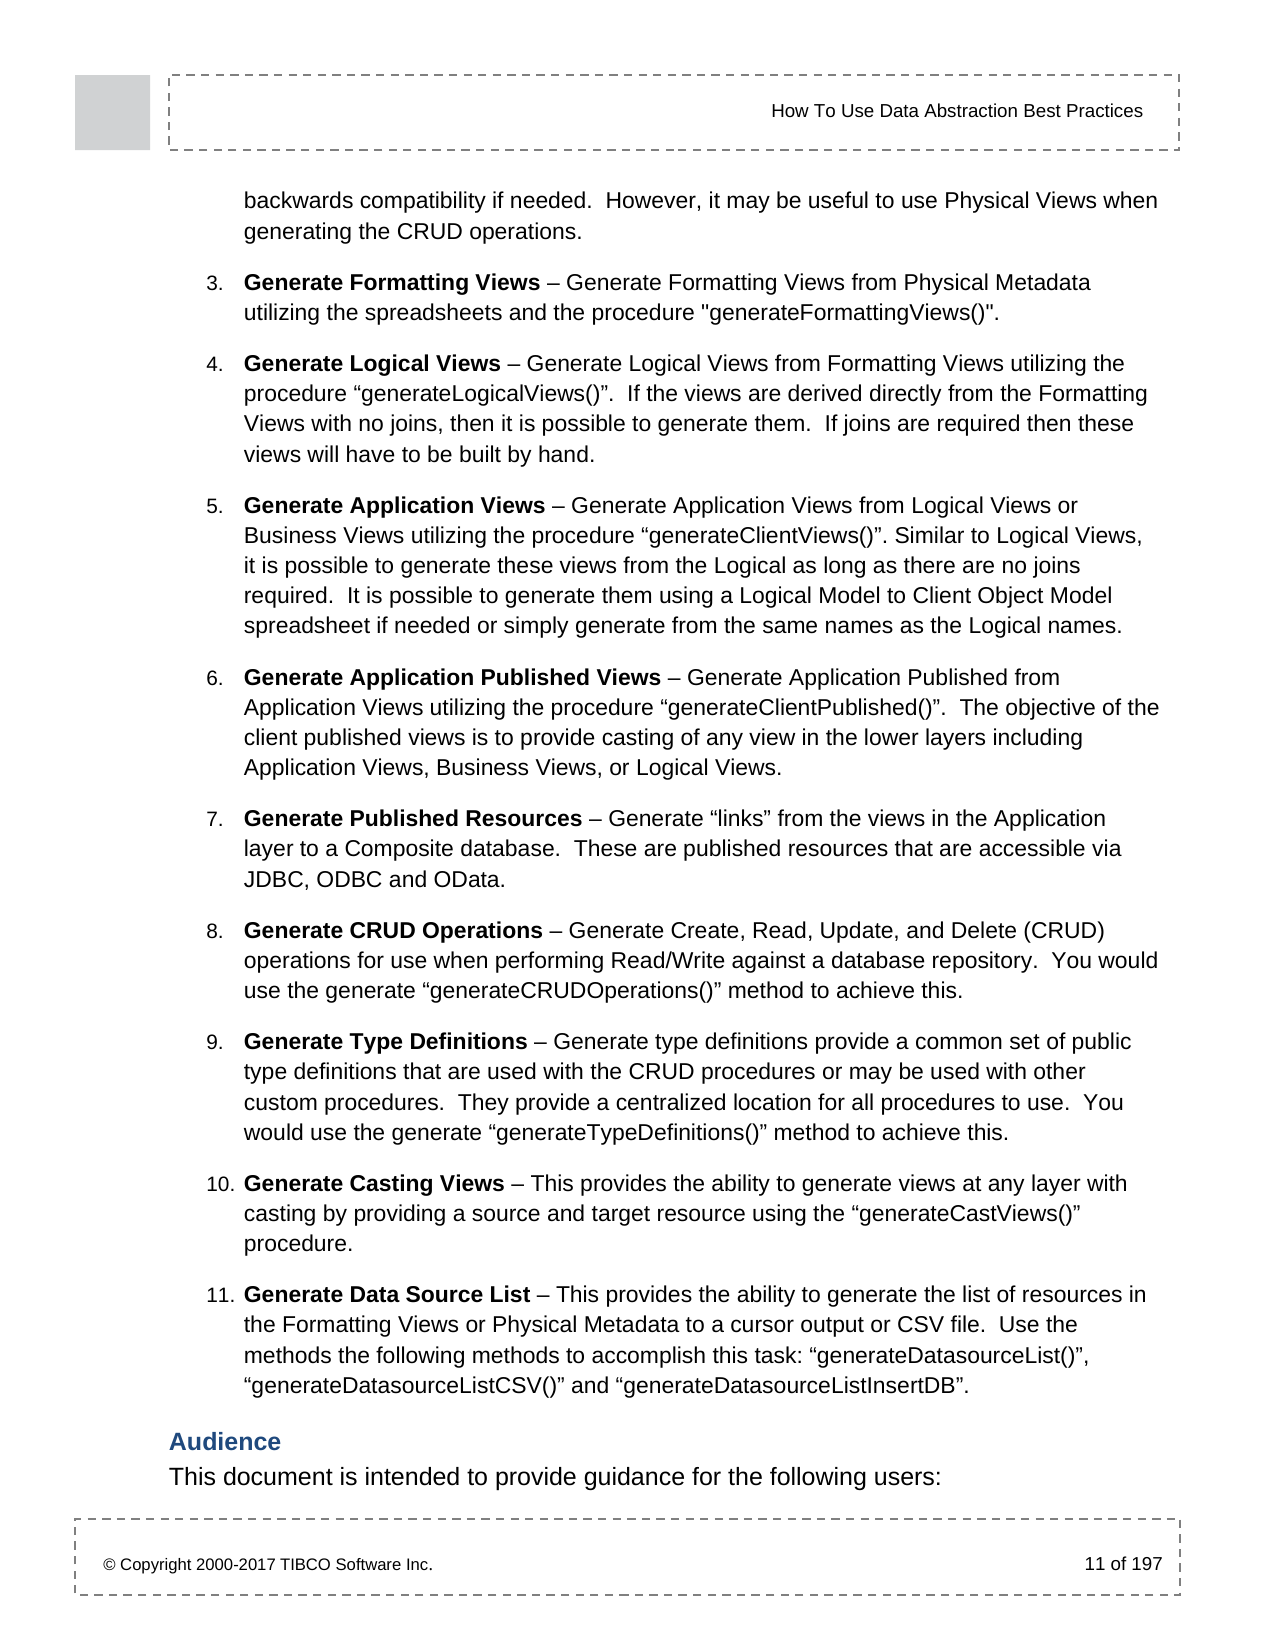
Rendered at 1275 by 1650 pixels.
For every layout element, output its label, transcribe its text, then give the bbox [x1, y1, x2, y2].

list Generate Published Resources – Generate “links” from the views in the Application layer to a Composite database. These are published resources that are accessible via JDBC, ODBC and OData. [206, 805, 1161, 892]
text This document is intended to provide guidance for the following users: [169, 1462, 1162, 1491]
list Generate Logical Views – Generate Logical Views from Formatting Views utilizing the procedure “generateLogicalViews()”. If the views are derived directly from the Formatting Views with no joins, then it is possible to generate them. If joins are required then these views will have to be built by hand. [206, 350, 1161, 467]
list Generate Application Views – Generate Application Views from Logical Views or Business Views utilizing the procedure “generateClientViews()”. Similar to Logical Views, it is possible to generate these views from the Logical as long as there are no joins required. It is possible to generate them using a Logical Model to Client Object Model spreadsheet if needed or simply generate from the same names as the Logical names. [206, 492, 1161, 639]
list Generate Data Source List – This provides the ability to generate the list of resources in the Formatting Views or Physical Metadata to a cursor output or CSV file. Use the methods the following methods to accomplish this task: “generateDatasourceList()”, “generateDatasourceListCSV()” and “generateDatasourceListInsertDB”. [206, 1281, 1161, 1398]
list Generate Casting Views – This provides the ability to generate views at any layer with casting by providing a source and target resource using the “generateCastViews()” procedure. [206, 1170, 1161, 1257]
list Generate Application Published Views – Generate Application Published from Application Views utilizing the procedure “generateClientPublished()”. The objective of the client published views is to provide casting of any view in the lower layers including Application Views, Business Views, or Logical Views. [206, 663, 1161, 781]
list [206, 187, 1161, 244]
subtitle Audience [169, 1427, 1162, 1456]
list Generate CRUD Operations – Generate Create, Read, Update, and Delete (CRUD) operations for use when performing Read/Write against a database repository. You would use the generate “generateCRUDOperations()” method to achieve this. [206, 917, 1161, 1003]
list Generate Type Definitions – Generate type definitions provide a common set of public type definitions that are used with the CRUD procedures or may be used with other custom procedures. They provide a centralized location for all procedures to use. You would use the generate “generateTypeDefinitions()” method to achieve this. [206, 1028, 1161, 1145]
list Generate Formatting Views – Generate Formatting Views from Physical Metadata utilizing the spreadsheets and the procedure "generateFormattingViews()". [206, 269, 1161, 325]
